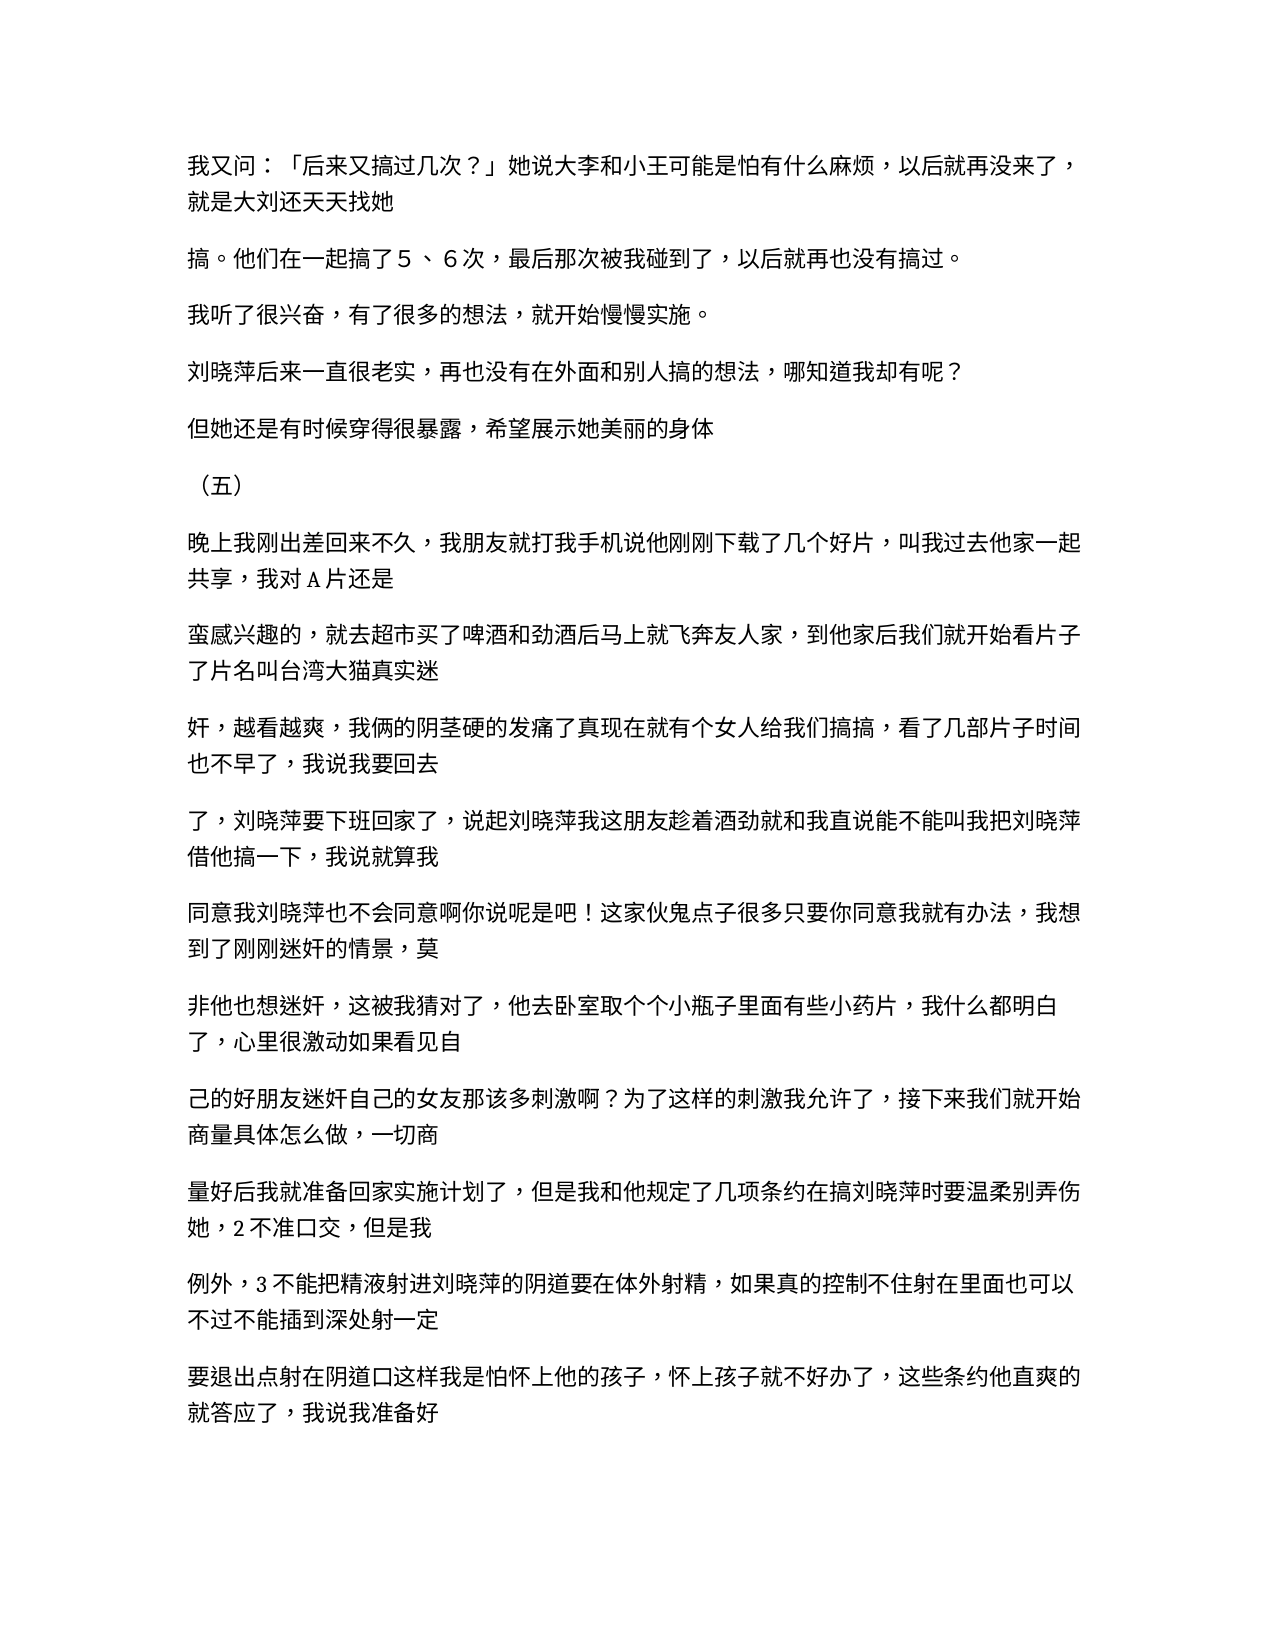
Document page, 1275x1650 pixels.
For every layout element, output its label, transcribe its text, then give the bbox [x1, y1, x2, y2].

text 搞。他们在一起搞了５、６次，最后那次被我碰到了，以后就再也没有搞过。 [187, 243, 1087, 274]
text 奸，越看越爽，我俩的阴茎硬的发痛了真现在就有个女人给我们搞搞，看了几部片子时间也不早了，我说我要回去 [187, 712, 1087, 779]
text 同意我刘晓萍也不会同意啊你说呢是吧！这家伙鬼点子很多只要你同意我就有办法，我想到了刚刚迷奸的情景，莫 [187, 897, 1087, 964]
text 我听了很兴奋，有了很多的想法，就开始慢慢实施。 [187, 299, 1087, 331]
text 晚上我刚出差回来不久，我朋友就打我手机说他刚刚下载了几个好片，叫我过去他家一起共享，我对A 片还是 [187, 527, 1087, 594]
text 非他也想迷奸，这被我猜对了，他去卧室取个个小瓶子里面有些小药片，我什么都明白了，心里很激动如果看见自 [187, 990, 1087, 1057]
text 例外，3 不能把精液射进刘晓萍的阴道要在体外射精，如果真的控制不住射在里面也可以不过不能插到深处射一定 [187, 1268, 1087, 1335]
text 量好后我就准备回家实施计划了，但是我和他规定了几项条约在搞刘晓萍时要温柔别弄伤她，2 不准口交，但是我 [187, 1176, 1087, 1243]
text 刘晓萍后来一直很老实，再也没有在外面和别人搞的想法，哪知道我却有呢？ [187, 356, 1087, 387]
text （五） [187, 470, 1087, 501]
text 蛮感兴趣的，就去超市买了啤酒和劲酒后马上就飞奔友人家，到他家后我们就开始看片子了片名叫台湾大猫真实迷 [187, 619, 1087, 686]
text 了，刘晓萍要下班回家了，说起刘晓萍我这朋友趁着酒劲就和我直说能不能叫我把刘晓萍借他搞一下，我说就算我 [187, 805, 1087, 872]
text 己的好朋友迷奸自己的女友那该多刺激啊？为了这样的刺激我允许了，接下来我们就开始商量具体怎么做，一切商 [187, 1083, 1087, 1150]
text 要退出点射在阴道口这样我是怕怀上他的孩子，怀上孩子就不好办了，这些条约他直爽的就答应了，我说我准备好 [187, 1361, 1087, 1428]
text 但她还是有时候穿得很暴露，希望展示她美丽的身体 [187, 413, 1087, 444]
text 我又问：「后来又搞过几次？」她说大李和小王可能是怕有什么麻烦，以后就再没来了，就是大刘还天天找她 [187, 150, 1087, 217]
